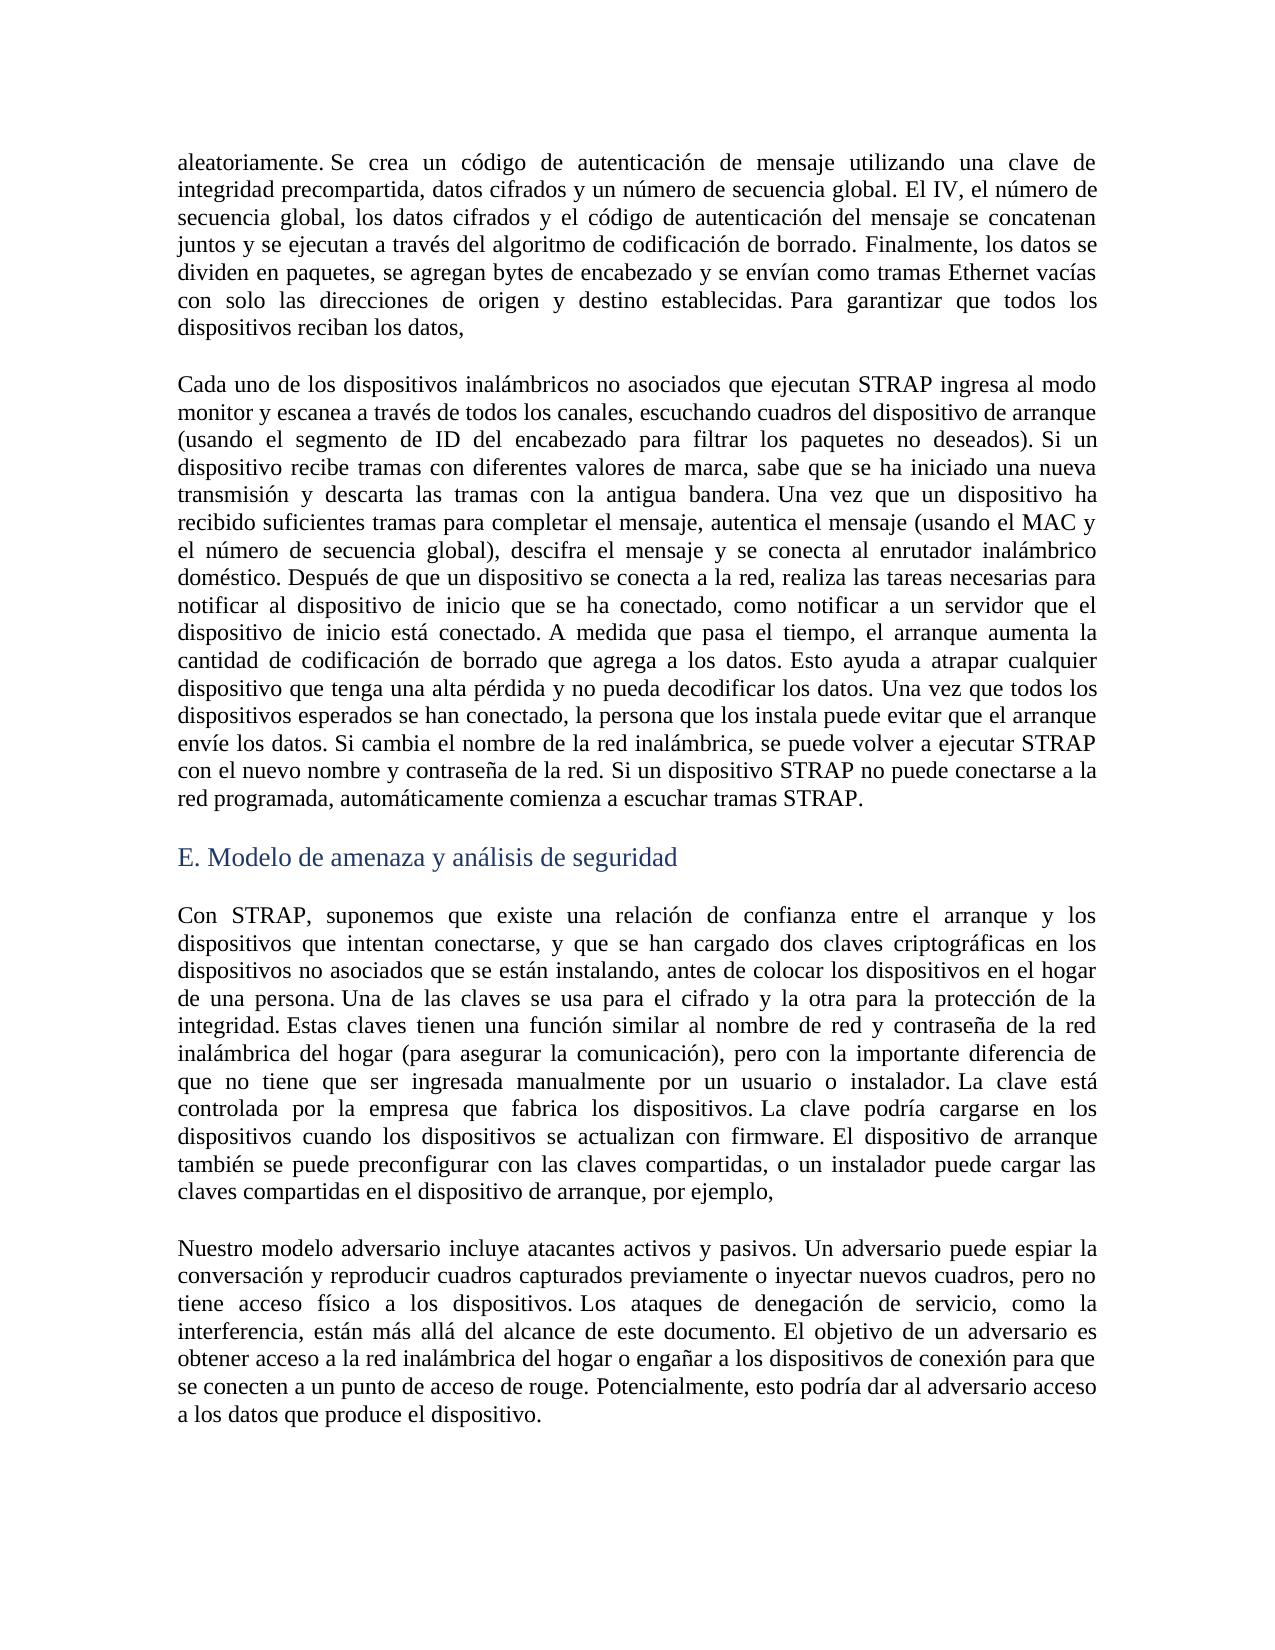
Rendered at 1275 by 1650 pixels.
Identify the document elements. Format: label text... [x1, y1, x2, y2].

subtitle E. Modelo de amenaza y análisis de seguridad [177, 841, 1098, 872]
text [177, 148, 1098, 341]
text Con STRAP, suponemos que existe una relación de confianza entre el arranque y los dispositivos que intentan conectarse, y que se han cargado dos claves criptográficas en los dispositivos no asociados que se están instalando, antes de colocar los dispositivos en el hogar de una persona. Una de las claves se usa para el cifrado y la otra para la protección de la integridad. Estas claves tienen una función similar al nombre de red y contraseña de la red inalámbrica del hogar (para asegurar la comunicación), pero con la importante diferencia de que no tiene que ser ingresada manualmente por un usuario o instalador. La clave está controlada por la empresa que fabrica los dispositivos. La clave podría cargarse en los dispositivos cuando los dispositivos se actualizan con firmware. El dispositivo de arranque también se puede preconfigurar con las claves compartidas, o un instalador puede cargar las claves compartidas en el dispositivo de arranque, por ejemplo, [177, 901, 1098, 1205]
text Cada uno de los dispositivos inalámbricos no asociados que ejecutan STRAP ingresa al modo monitor y escanea a través de todos los canales, escuchando cuadros del dispositivo de arranque (usando el segmento de ID del encabezado para filtrar los paquetes no deseados). Si un dispositivo recibe tramas con diferentes valores de marca, sabe que se ha iniciado una nueva transmisión y descarta las tramas con la antigua bandera. Una vez que un dispositivo ha recibido suficientes tramas para completar el mensaje, autentica el mensaje (usando el MAC y el número de secuencia global), descifra el mensaje y se conecta al enrutador inalámbrico doméstico. Después de que un dispositivo se conecta a la red, realiza las tareas necesarias para notificar al dispositivo de inicio que se ha conectado, como notificar a un servidor que el dispositivo de inicio está conectado. A medida que pasa el tiempo, el arranque aumenta la cantidad de codificación de borrado que agrega a los datos. Esto ayuda a atrapar cualquier dispositivo que tenga una alta pérdida y no pueda decodificar los datos. Una vez que todos los dispositivos esperados se han conectado, la persona que los instala puede evitar que el arranque envíe los datos. Si cambia el nombre de la red inalámbrica, se puede volver a ejecutar STRAP con el nuevo nombre y contraseña de la red. Si un dispositivo STRAP no puede conectarse a la red programada, automáticamente comienza a escuchar tramas STRAP. [177, 370, 1098, 812]
text Nuestro modelo adversario incluye atacantes activos y pasivos. Un adversario puede espiar la conversación y reproducir cuadros capturados previamente o inyectar nuevos cuadros, pero no tiene acceso físico a los dispositivos. Los ataques de denegación de servicio, como la interferencia, están más allá del alcance de este documento. El objetivo de un adversario es obtener acceso a la red inalámbrica del hogar o engañar a los dispositivos de conexión para que se conecten a un punto de acceso de rouge. Potencialmente, esto podría dar al adversario acceso a los datos que produce el dispositivo. [177, 1234, 1098, 1427]
